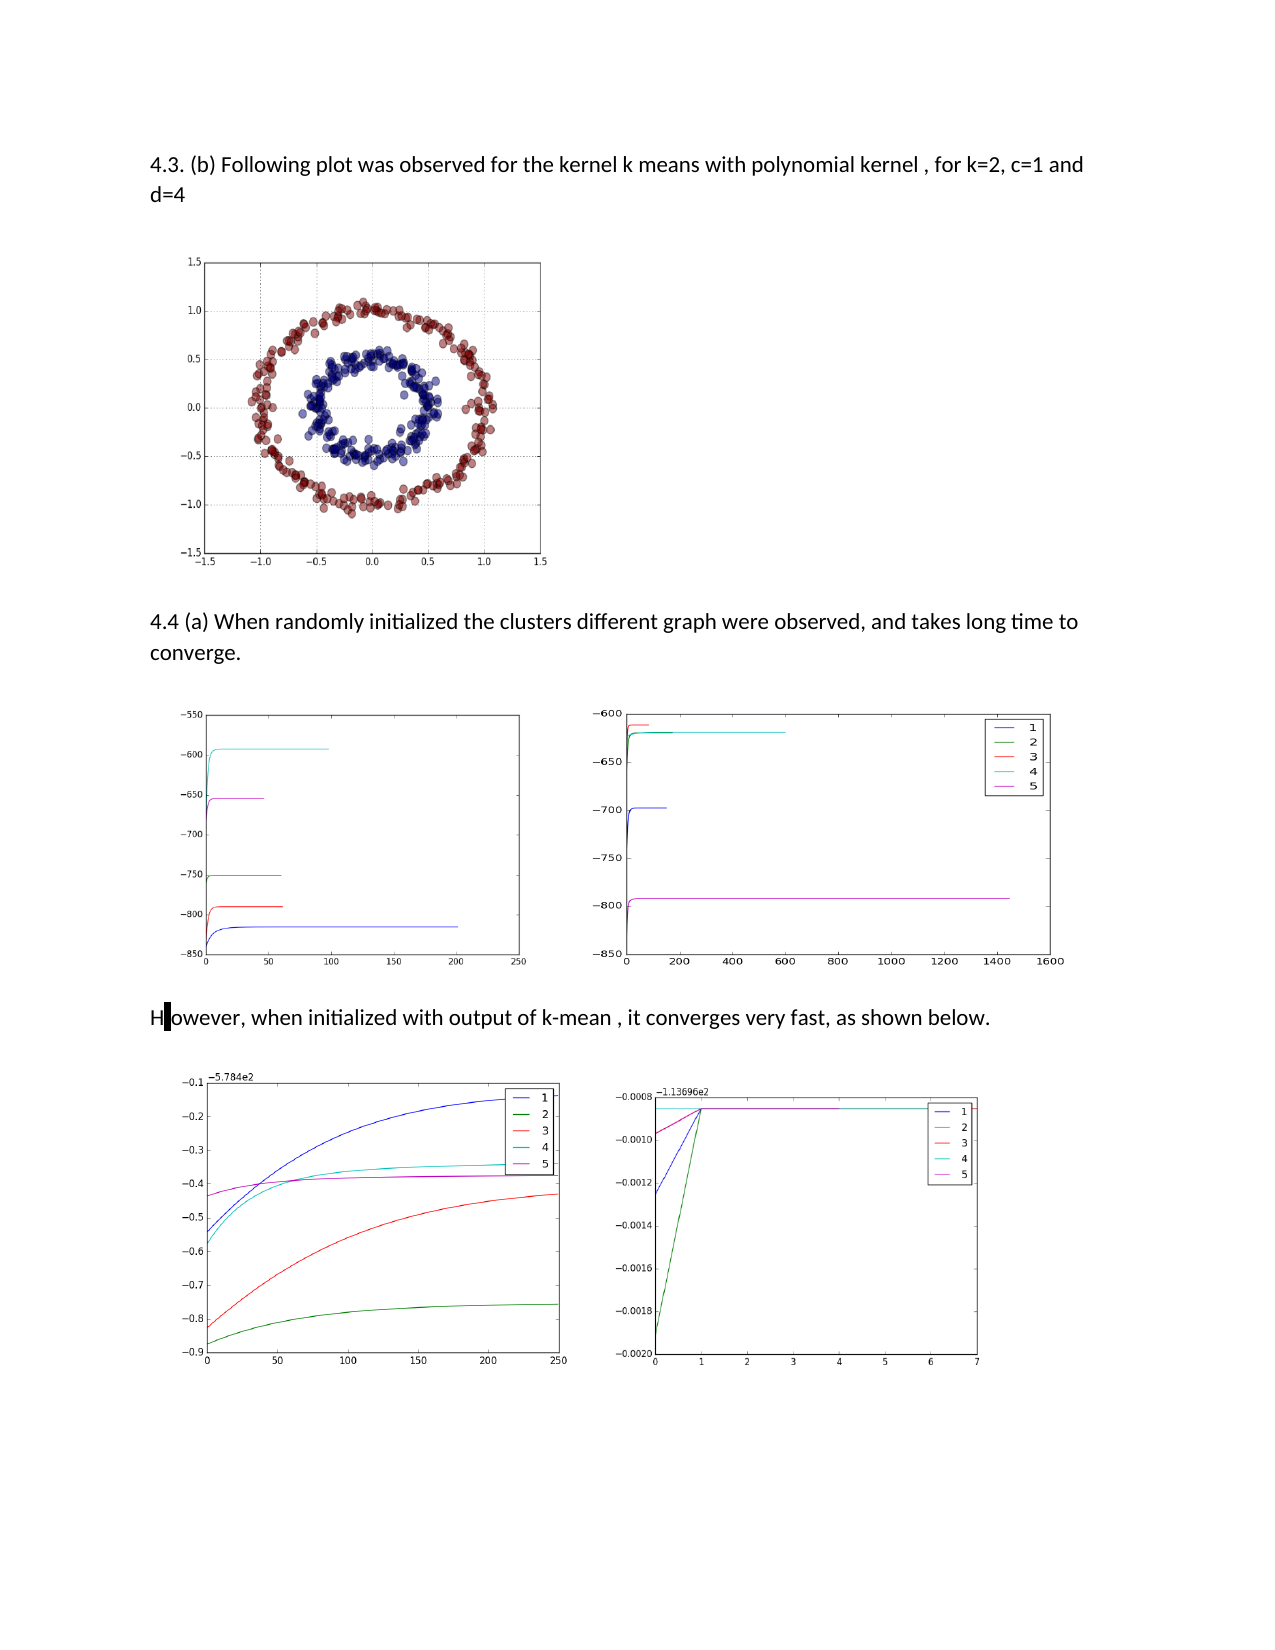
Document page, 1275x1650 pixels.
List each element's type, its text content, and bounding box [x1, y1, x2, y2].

text H owever, when initialized with output of k-mean , it converges very fast, as shown below. [171, 1003, 1125, 1031]
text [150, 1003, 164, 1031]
text 4.3. (b) Following plot was observed for the kernel k means with polynomial kernel , for k=2, c=1 and d=4 [150, 150, 1125, 208]
picture [155, 684, 1104, 984]
picture [150, 227, 583, 589]
text 4.4 (a) When randomly initialized the clusters different graph were observed, and takes long time to converge. [150, 607, 1125, 666]
picture [150, 1050, 1018, 1386]
